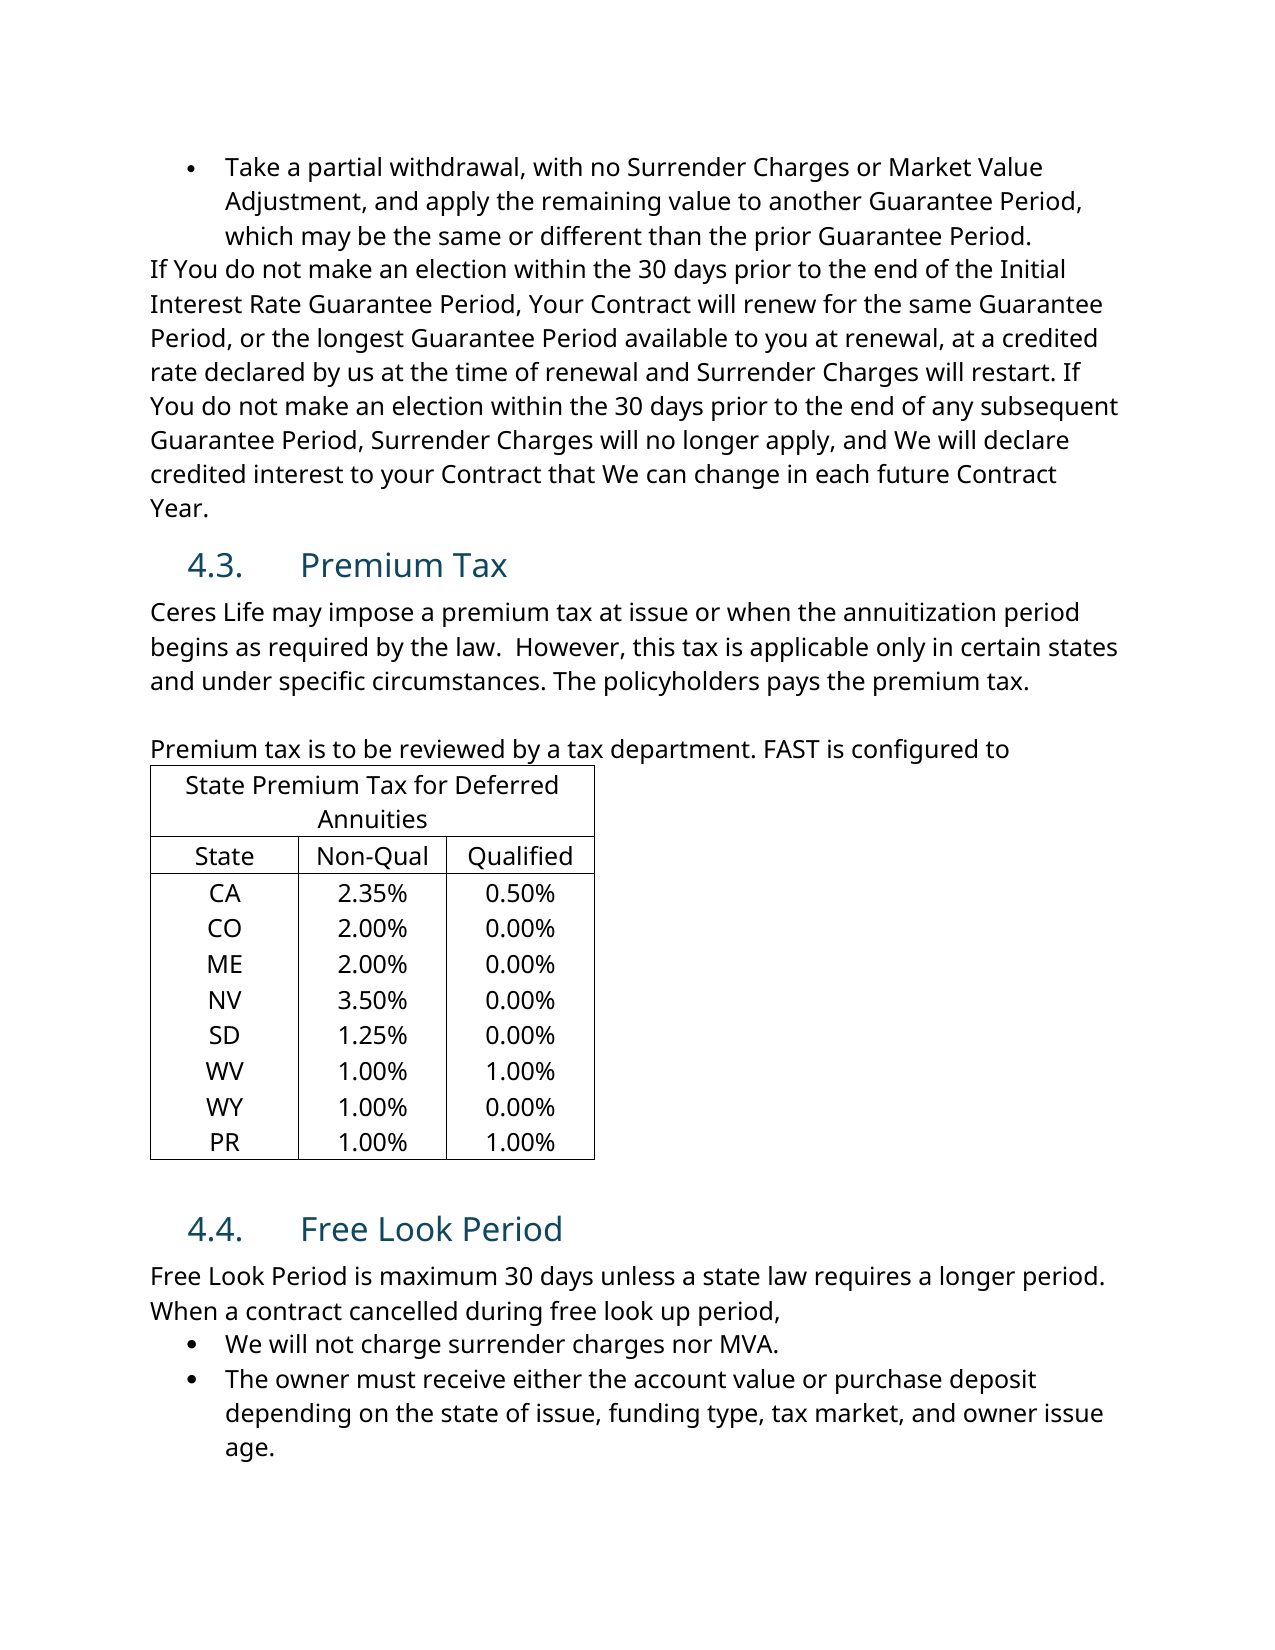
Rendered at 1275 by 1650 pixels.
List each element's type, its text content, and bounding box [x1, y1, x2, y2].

table_cell SD [151, 1016, 298, 1052]
table_header State Premium Tax for Deferred Annuities [151, 766, 594, 836]
table_cell State [151, 837, 298, 873]
table_cell ME [151, 945, 298, 981]
table_cell WY [151, 1088, 298, 1123]
table_cell Qualified [447, 837, 594, 873]
table_cell 0.00% [447, 1088, 594, 1123]
table_cell 0.50% [447, 874, 594, 909]
list We will not charge surrender charges nor MVA. [187, 1327, 1125, 1361]
table_cell 2.00% [299, 945, 446, 981]
table_cell PR [151, 1123, 298, 1159]
table_cell 2.00% [299, 910, 446, 945]
list Take a partial withdrawal, with no Surrender Charges or Market Value Adjustment, and apply the remaining value to another Guarantee Period, which may be the same or different than the prior Guarantee Period. [187, 150, 1125, 252]
table_cell 1.00% [299, 1123, 446, 1159]
subtitle Premium Tax [187, 541, 1125, 587]
table_cell 0.00% [447, 1016, 594, 1052]
table_cell 0.00% [447, 910, 594, 945]
text Ceres Life may impose a premium tax at issue or when the annuitization period begins as required by the law. However, this tax is applicable only in certain states and under specific circumstances. The policyholders pays the premium tax. [150, 595, 1125, 697]
list The owner must receive either the account value or purchase deposit depending on the state of issue, funding type, tax market, and owner issue age. [187, 1361, 1125, 1463]
table_cell 3.50% [299, 981, 446, 1016]
table_cell CA [151, 874, 298, 909]
table_cell 0.00% [447, 981, 594, 1016]
table_cell 1.00% [299, 1088, 446, 1123]
table_cell Non-Qual [299, 837, 446, 873]
table_cell NV [151, 981, 298, 1016]
table_cell CO [151, 910, 298, 945]
text When a contract cancelled during free look up period, [150, 1293, 1125, 1327]
table_cell 0.00% [447, 945, 594, 981]
text Premium tax is to be reviewed by a tax department. FAST is configured to [150, 731, 1125, 765]
text Free Look Period is maximum 30 days unless a state law requires a longer period. [150, 1259, 1125, 1293]
text If You do not make an election within the 30 days prior to the end of the Initial Interest Rate Guarantee Period, Your Contract will renew for the same Guarantee Period, or the longest Guarantee Period available to you at renewal, at a credited rate declared by us at the time of renewal and Surrender Charges will restart. If You do not make an election within the 30 days prior to the end of any subsequent Guarantee Period, Surrender Charges will no longer apply, and We will declare credited interest to your Contract that We can change in each future Contract Year. [150, 252, 1125, 525]
table_cell 1.00% [447, 1052, 594, 1088]
subtitle Free Look Period [187, 1205, 1125, 1251]
table_cell 1.00% [447, 1123, 594, 1159]
table_cell 1.25% [299, 1016, 446, 1052]
table_cell 2.35% [299, 874, 446, 909]
table_cell WV [151, 1052, 298, 1088]
table_cell 1.00% [299, 1052, 446, 1088]
